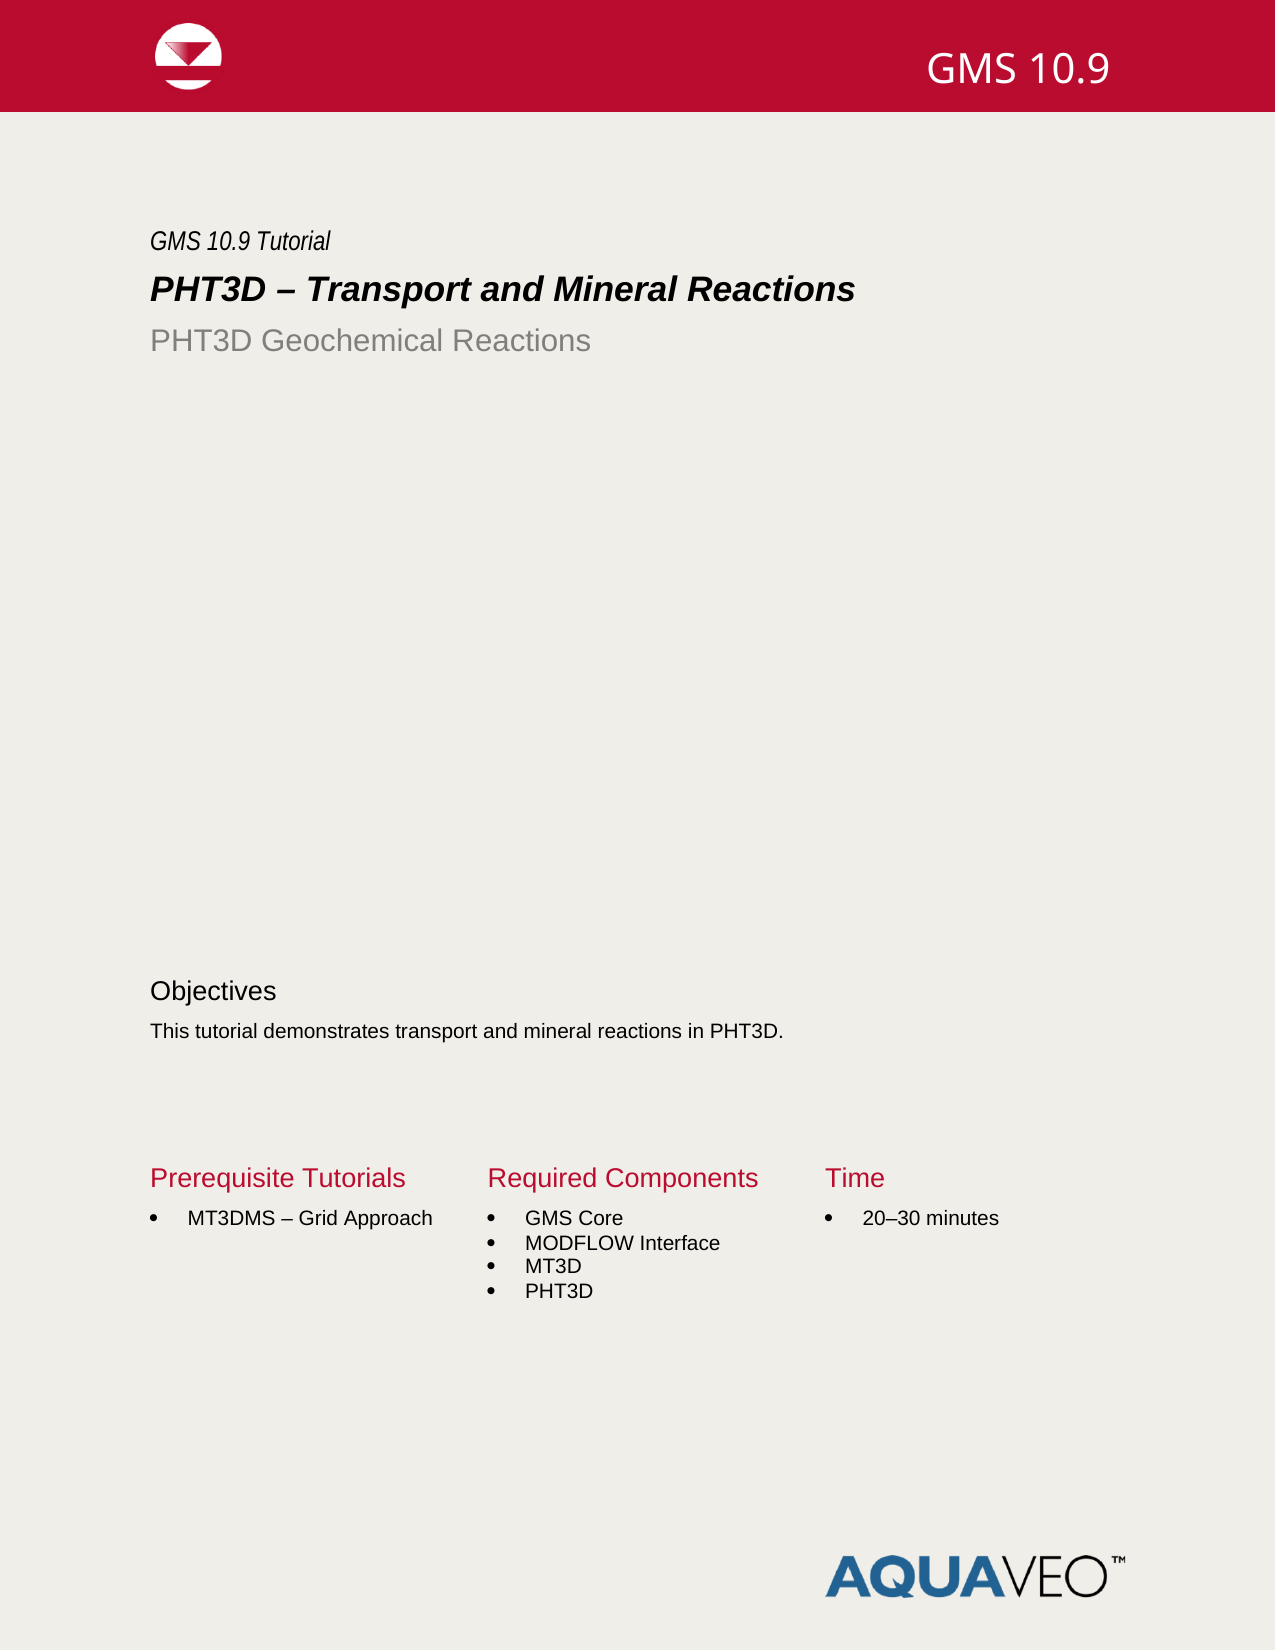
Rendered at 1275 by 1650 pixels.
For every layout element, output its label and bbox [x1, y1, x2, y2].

picture [825, 1555, 1125, 1598]
picture [150, 18, 226, 94]
